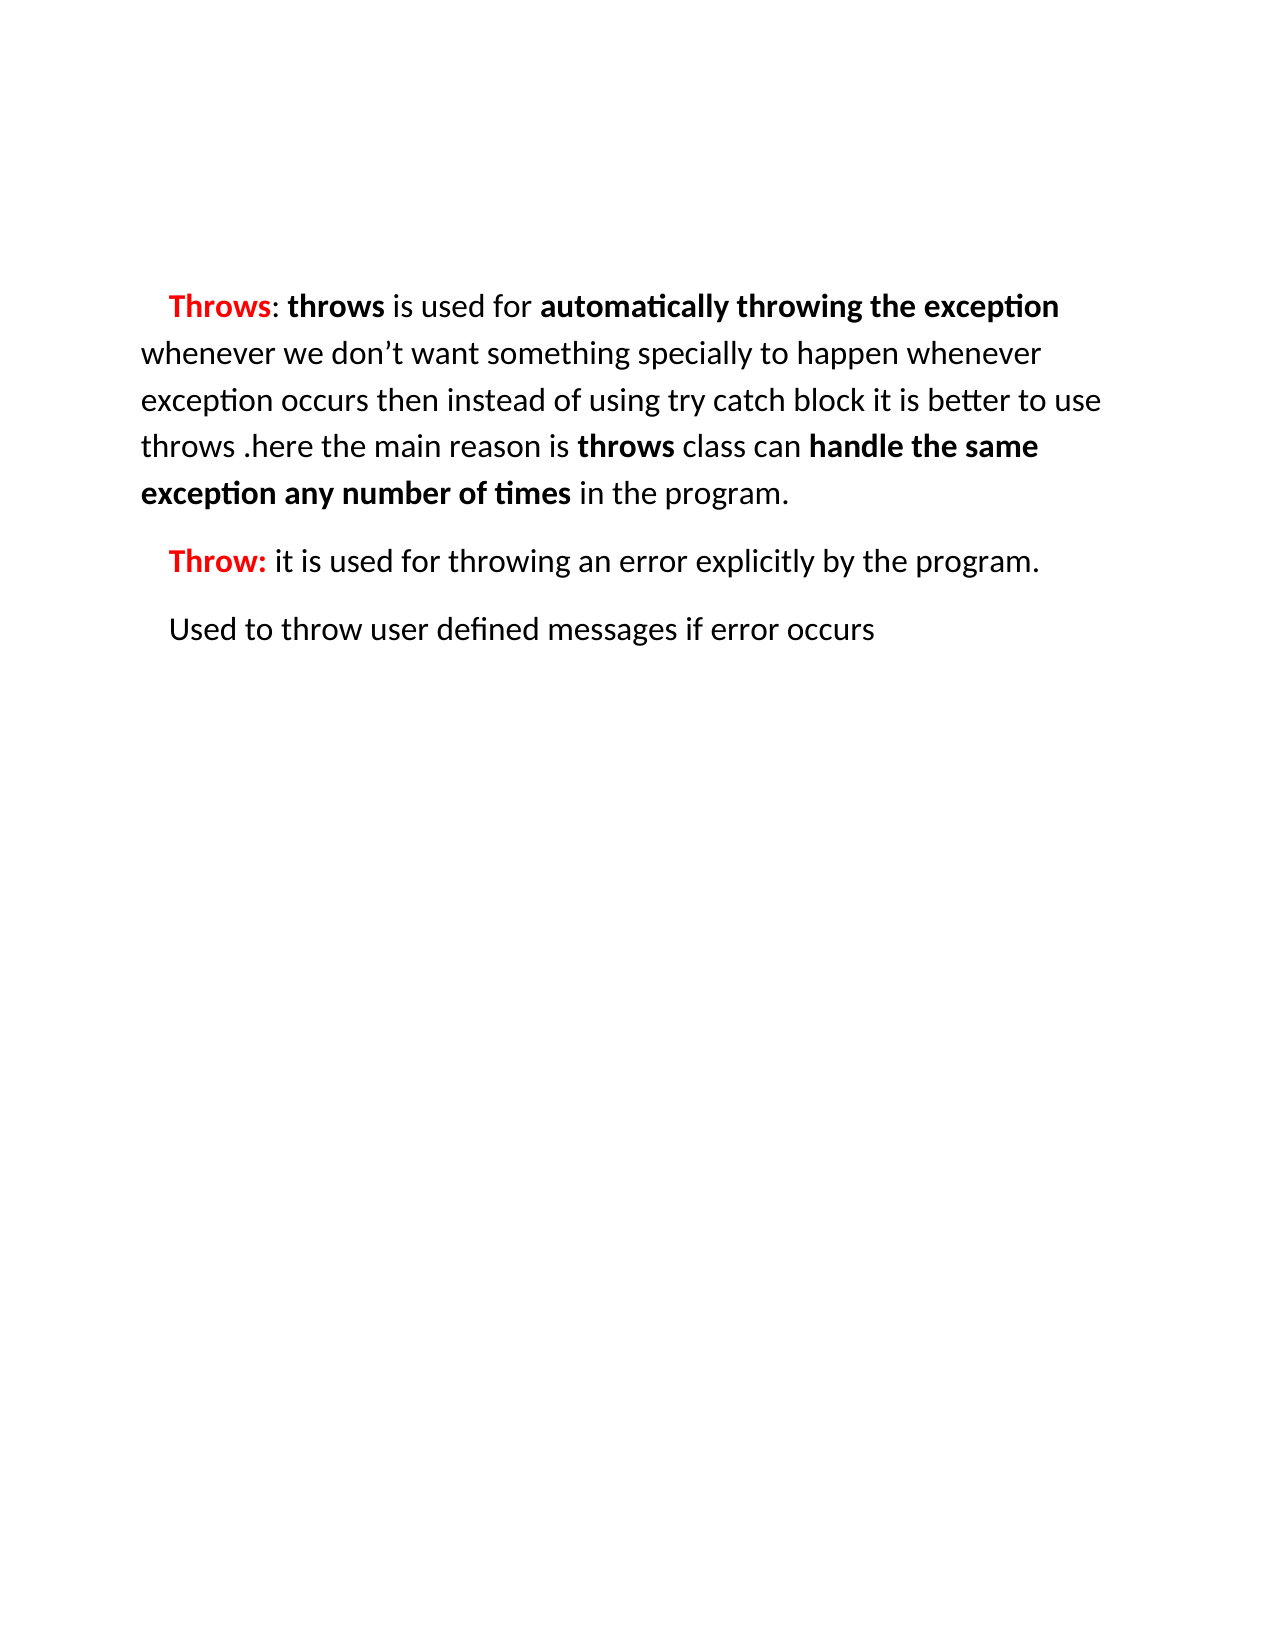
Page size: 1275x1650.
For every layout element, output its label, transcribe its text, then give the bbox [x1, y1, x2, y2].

text Throw: it is used for throwing an error explicitly by the program. [141, 540, 1125, 581]
text Throws: throws is used for automatically throwing the exception whenever we don’t want something specially to happen whenever exception occurs then instead of using try catch block it is better to use throws .here the main reason is throws class can handle the same exception any number of times in the program. [141, 285, 1125, 513]
text Used to throw user defined messages if error occurs [141, 607, 1125, 648]
